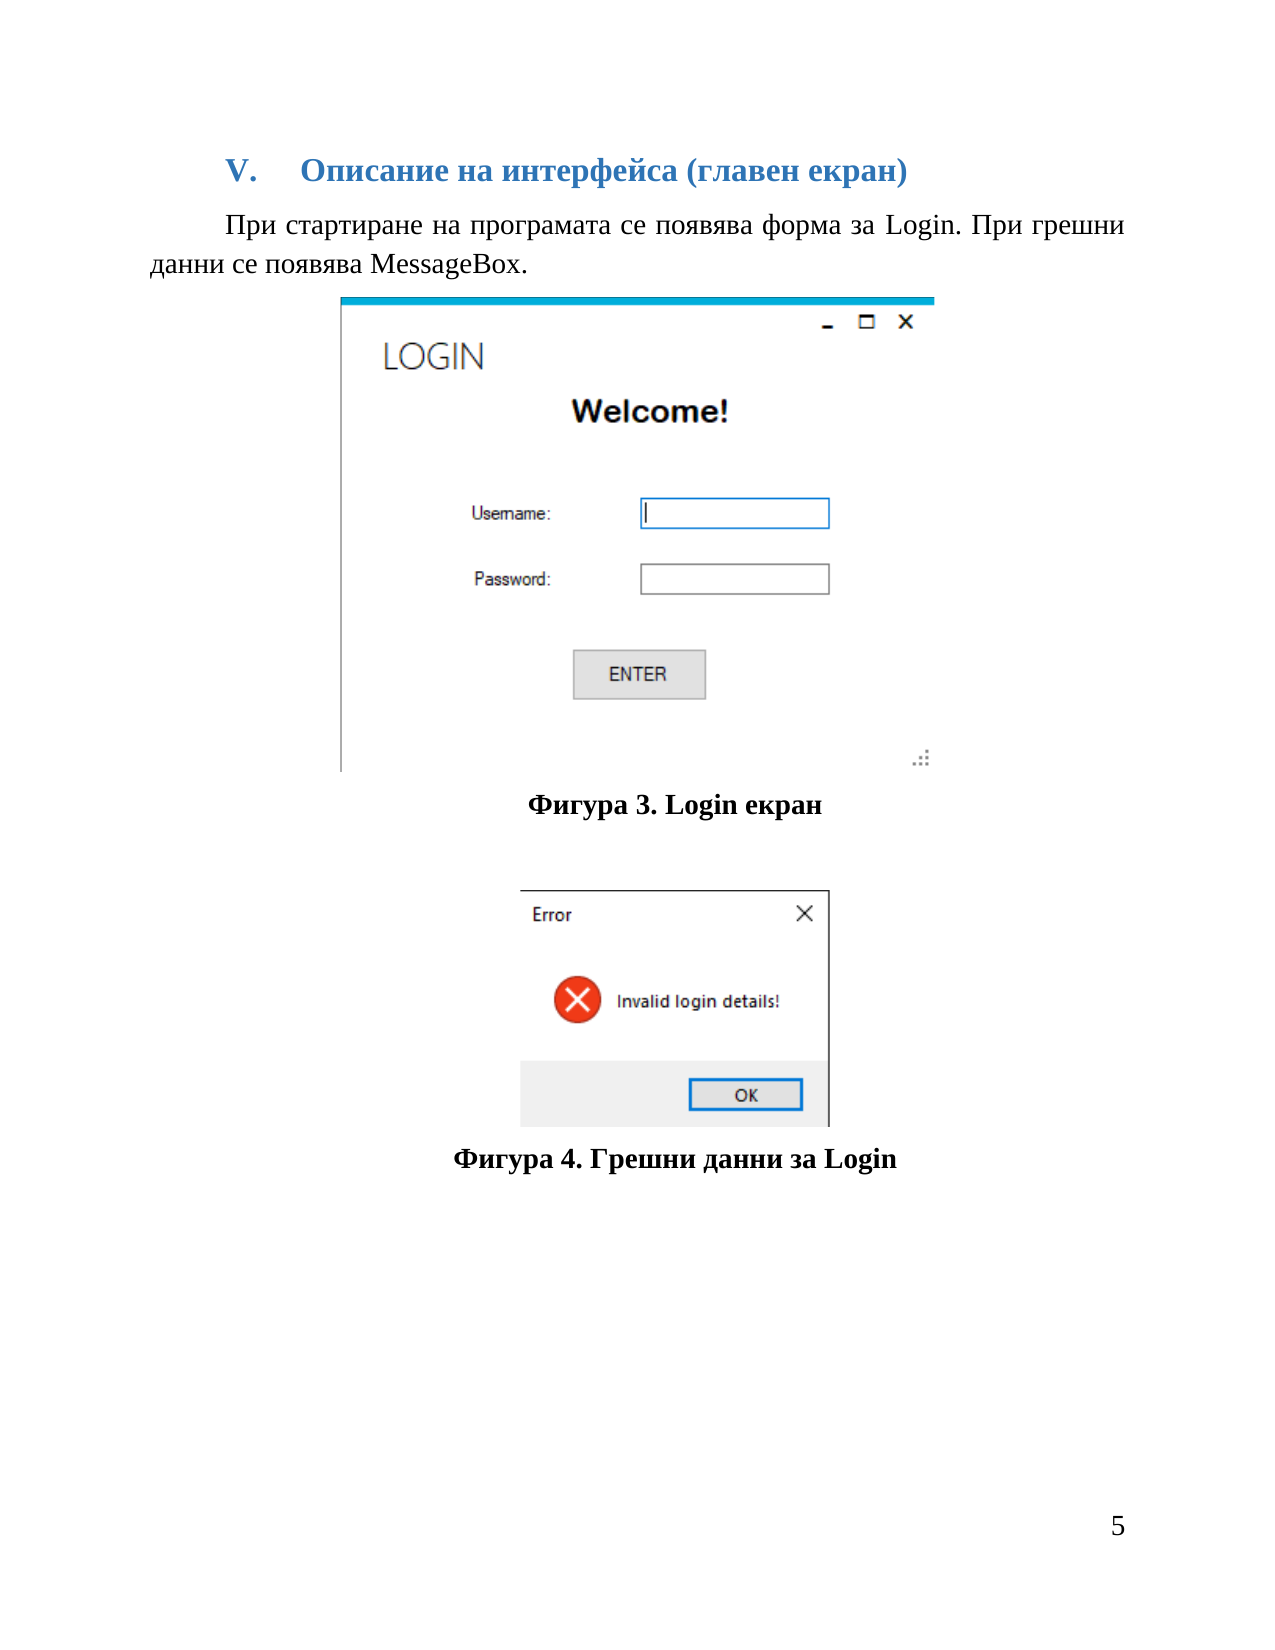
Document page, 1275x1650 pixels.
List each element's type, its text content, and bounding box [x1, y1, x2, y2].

subtitle Описание на интерфейса (главен екран) [225, 150, 1125, 188]
text Фигура 3. Login екран [150, 787, 1125, 821]
text Фигура 4. Грешни данни за Login [150, 1141, 1125, 1175]
picture [340, 305, 935, 772]
text При стартиране на програмата се появява форма за Login. При грешни данни се появява MessageBox. [150, 207, 1125, 279]
picture [520, 890, 830, 1127]
